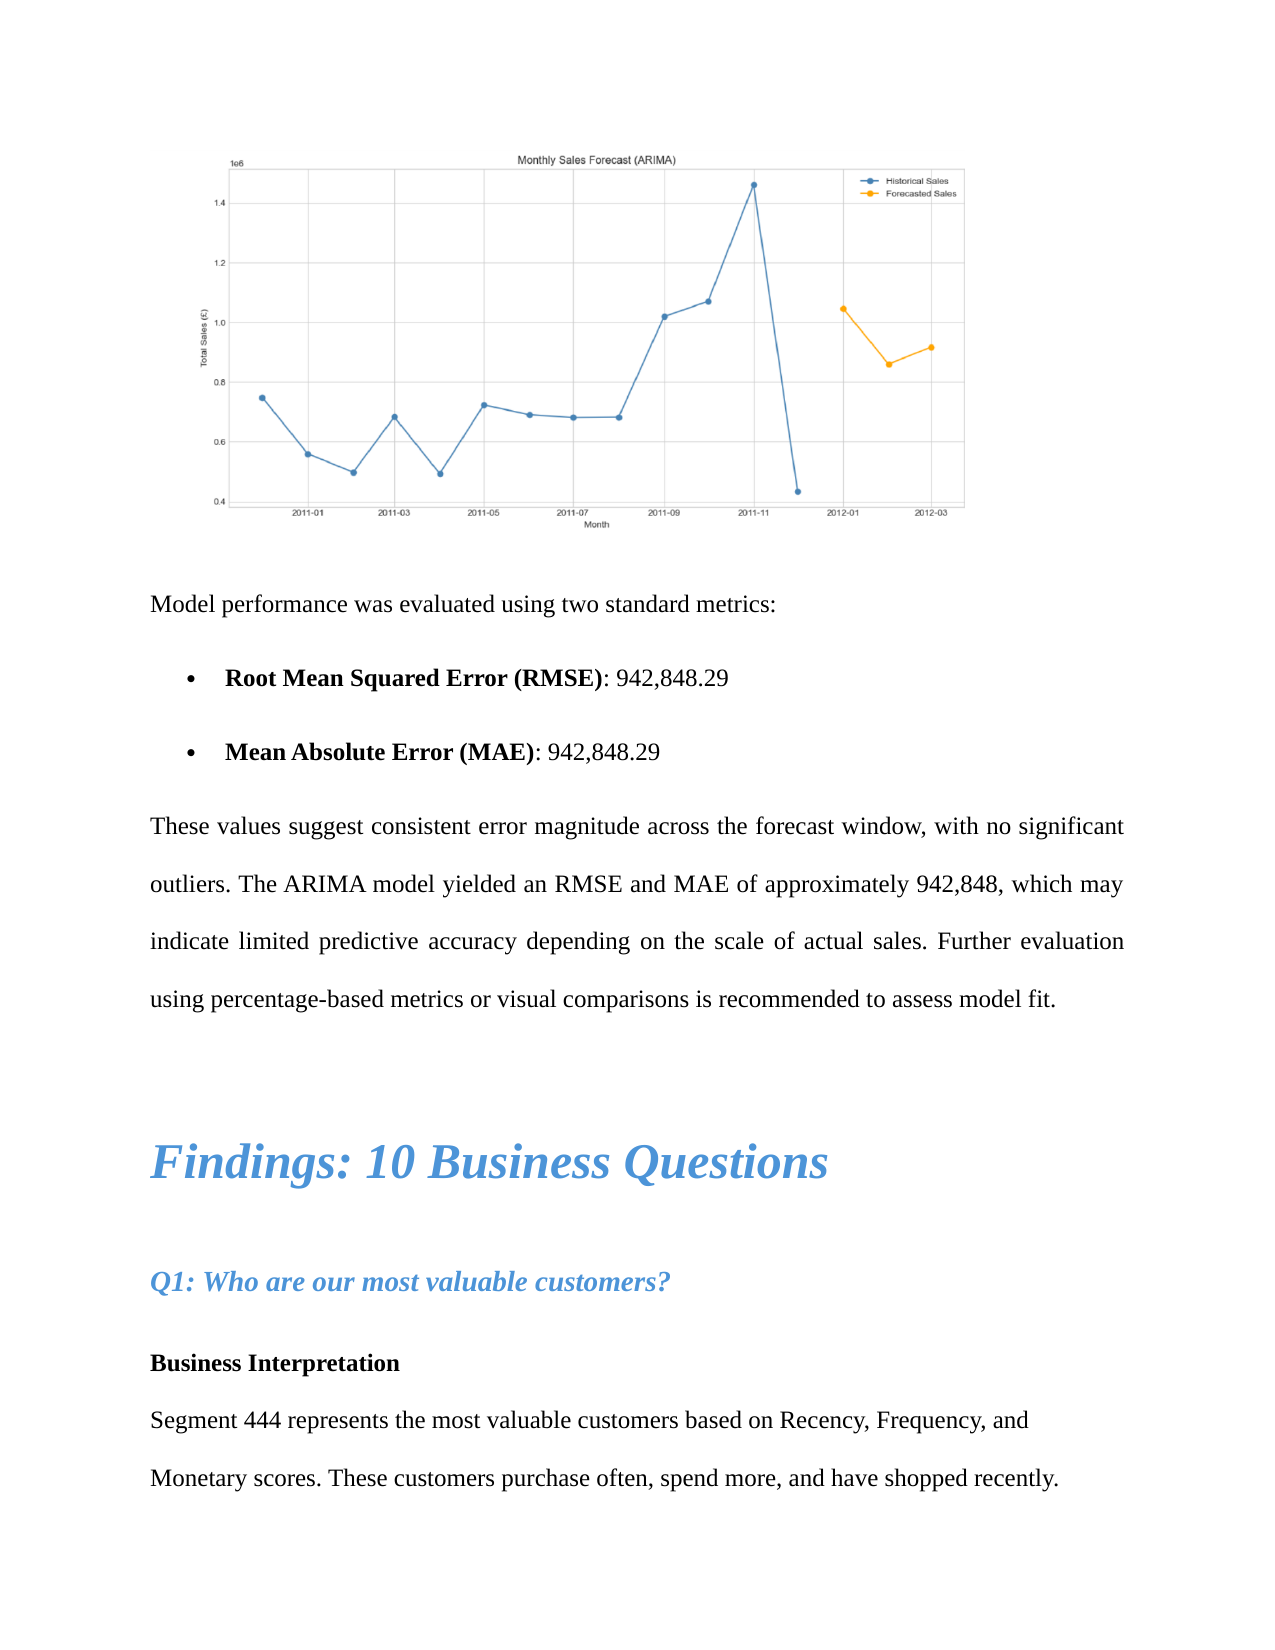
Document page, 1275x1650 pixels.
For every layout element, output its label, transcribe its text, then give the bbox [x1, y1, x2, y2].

text Business Interpretation Segment 444 represents the most valuable customers based on Recency, Frequency, and Monetary scores. These customers purchase often, spend more, and have shopped recently. [150, 1348, 1125, 1491]
text Q1: Who are our most valuable customers? [150, 1264, 1125, 1297]
picture [150, 150, 965, 539]
text Model performance was evaluated using two standard metrics: [150, 589, 1125, 618]
list Root Mean Squared Error (RMSE): 942,848.29 [187, 663, 1125, 692]
list Mean Absolute Error (MAE): 942,848.29 [187, 737, 1125, 766]
text These values suggest consistent error magnitude across the forecast window, with no significant outliers. The ARIMA model yielded an RMSE and MAE of approximately 942,848, which may indicate limited predictive accuracy depending on the scale of actual sales. Further evaluation using percentage-based metrics or visual comparisons is recommended to assess model fit. [150, 811, 1125, 1013]
text Findings: 10 Business Questions [150, 1132, 1125, 1190]
